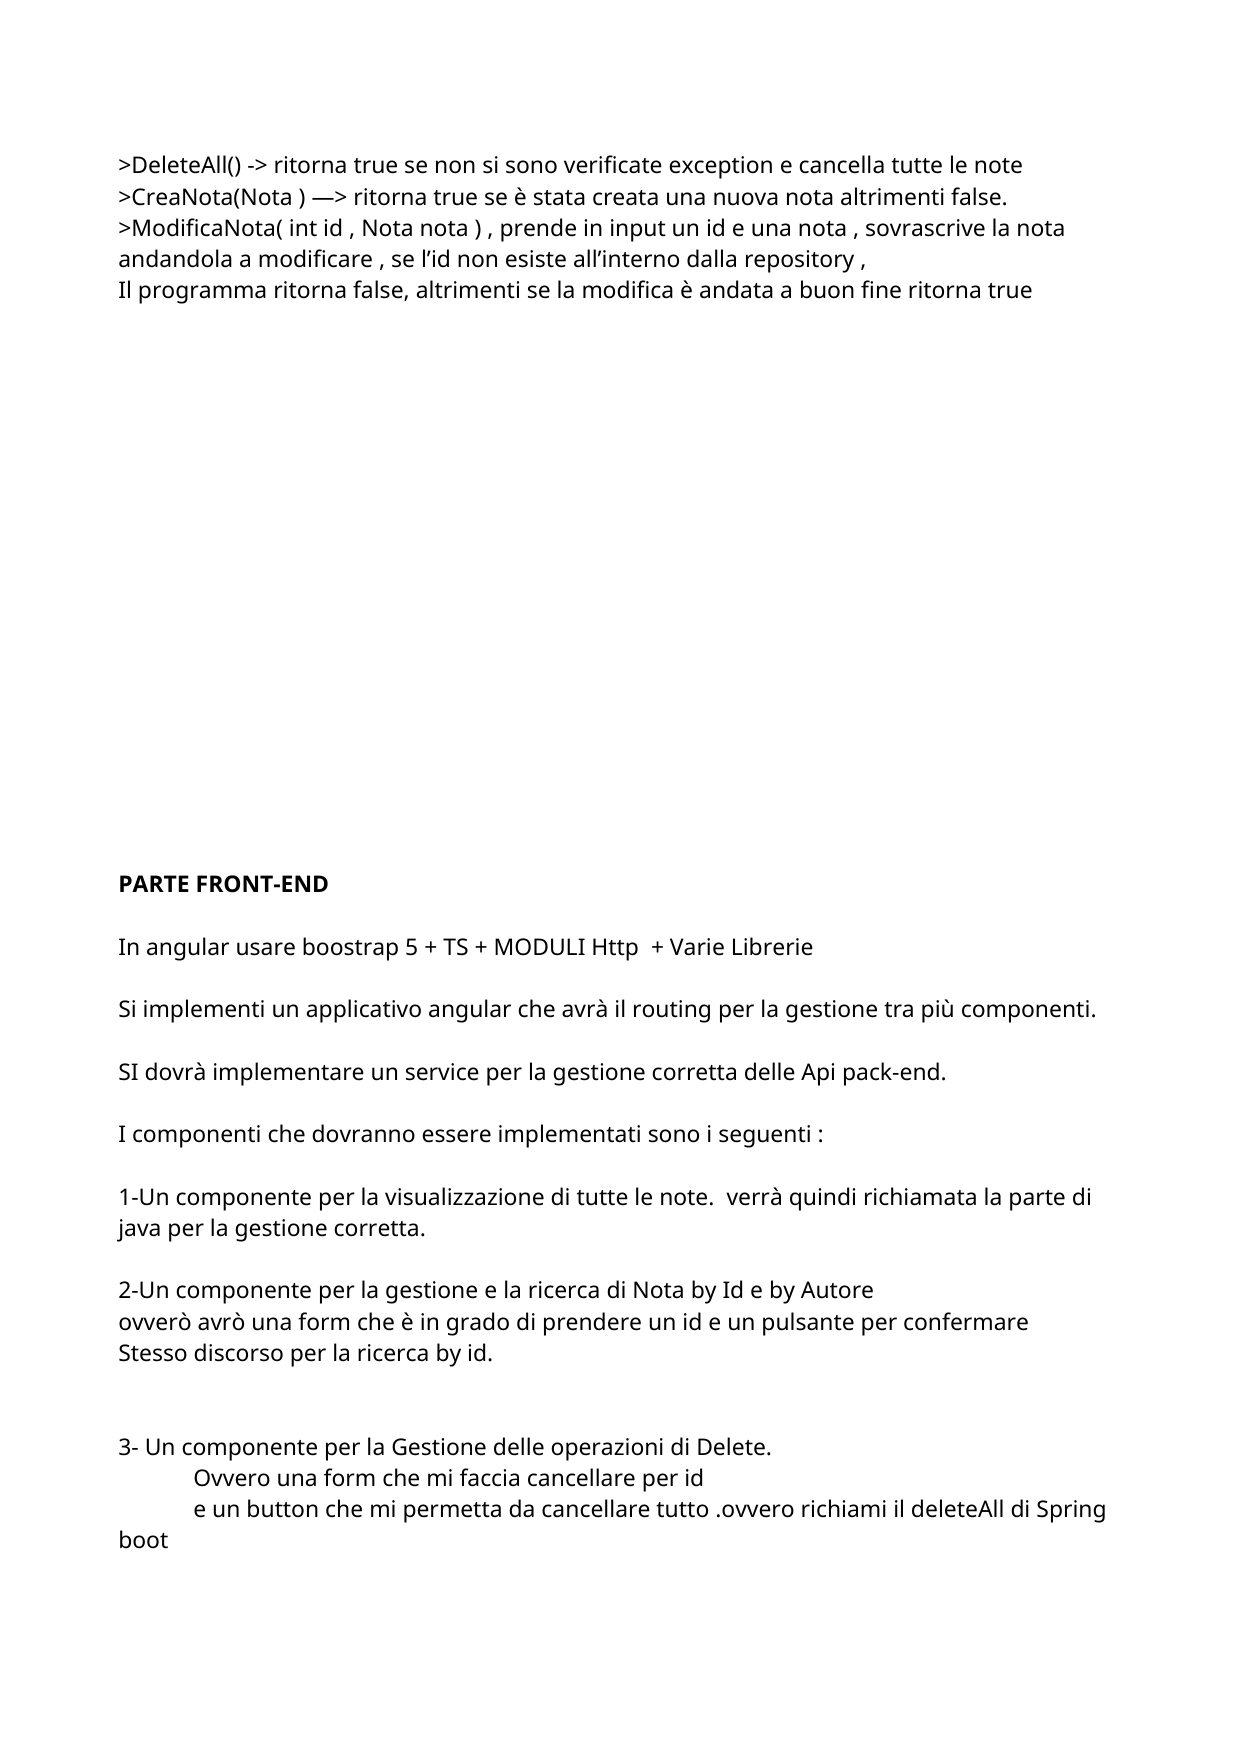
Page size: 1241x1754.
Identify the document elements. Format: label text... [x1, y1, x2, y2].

text PARTE FRONT-END [118, 868, 1122, 899]
text >DeleteAll() -> ritorna true se non si sono verificate exception e cancella tutte le note [118, 149, 1122, 181]
text e un button che mi permetta da cancellare tutto .ovvero richiami il deleteAll di Spring boot [118, 1493, 1122, 1556]
text I componenti che dovranno essere implementati sono i seguenti : [118, 1118, 1122, 1149]
text 3- Un componente per la Gestione delle operazioni di Delete. [118, 1431, 1122, 1462]
text In angular usare boostrap 5 + TS + MODULI Http + Varie Librerie [118, 931, 1122, 962]
text Stesso discorso per la ricerca by id. [118, 1337, 1122, 1368]
text >CreaNota(Nota ) —> ritorna true se è stata creata una nuova nota altrimenti false. [118, 181, 1122, 212]
text SI dovrà implementare un service per la gestione corretta delle Api pack-end. [118, 1056, 1122, 1087]
text 2-Un componente per la gestione e la ricerca di Nota by Id e by Autore [118, 1274, 1122, 1306]
text 1-Un componente per la visualizzazione di tutte le note. verrà quindi richiamata la parte di java per la gestione corretta. [118, 1181, 1122, 1243]
text Il programma ritorna false, altrimenti se la modifica è andata a buon fine ritorna true [118, 274, 1122, 306]
text >ModificaNota( int id , Nota nota ) , prende in input un id e una nota , sovrascrive la nota andandola a modificare , se l’id non esiste all’interno dalla repository , [118, 212, 1122, 274]
text Si implementi un applicativo angular che avrà il routing per la gestione tra più componenti. [118, 993, 1122, 1024]
text ovverò avrò una form che è in grado di prendere un id e un pulsante per confermare [118, 1306, 1122, 1337]
text Ovvero una form che mi faccia cancellare per id [118, 1462, 1122, 1493]
